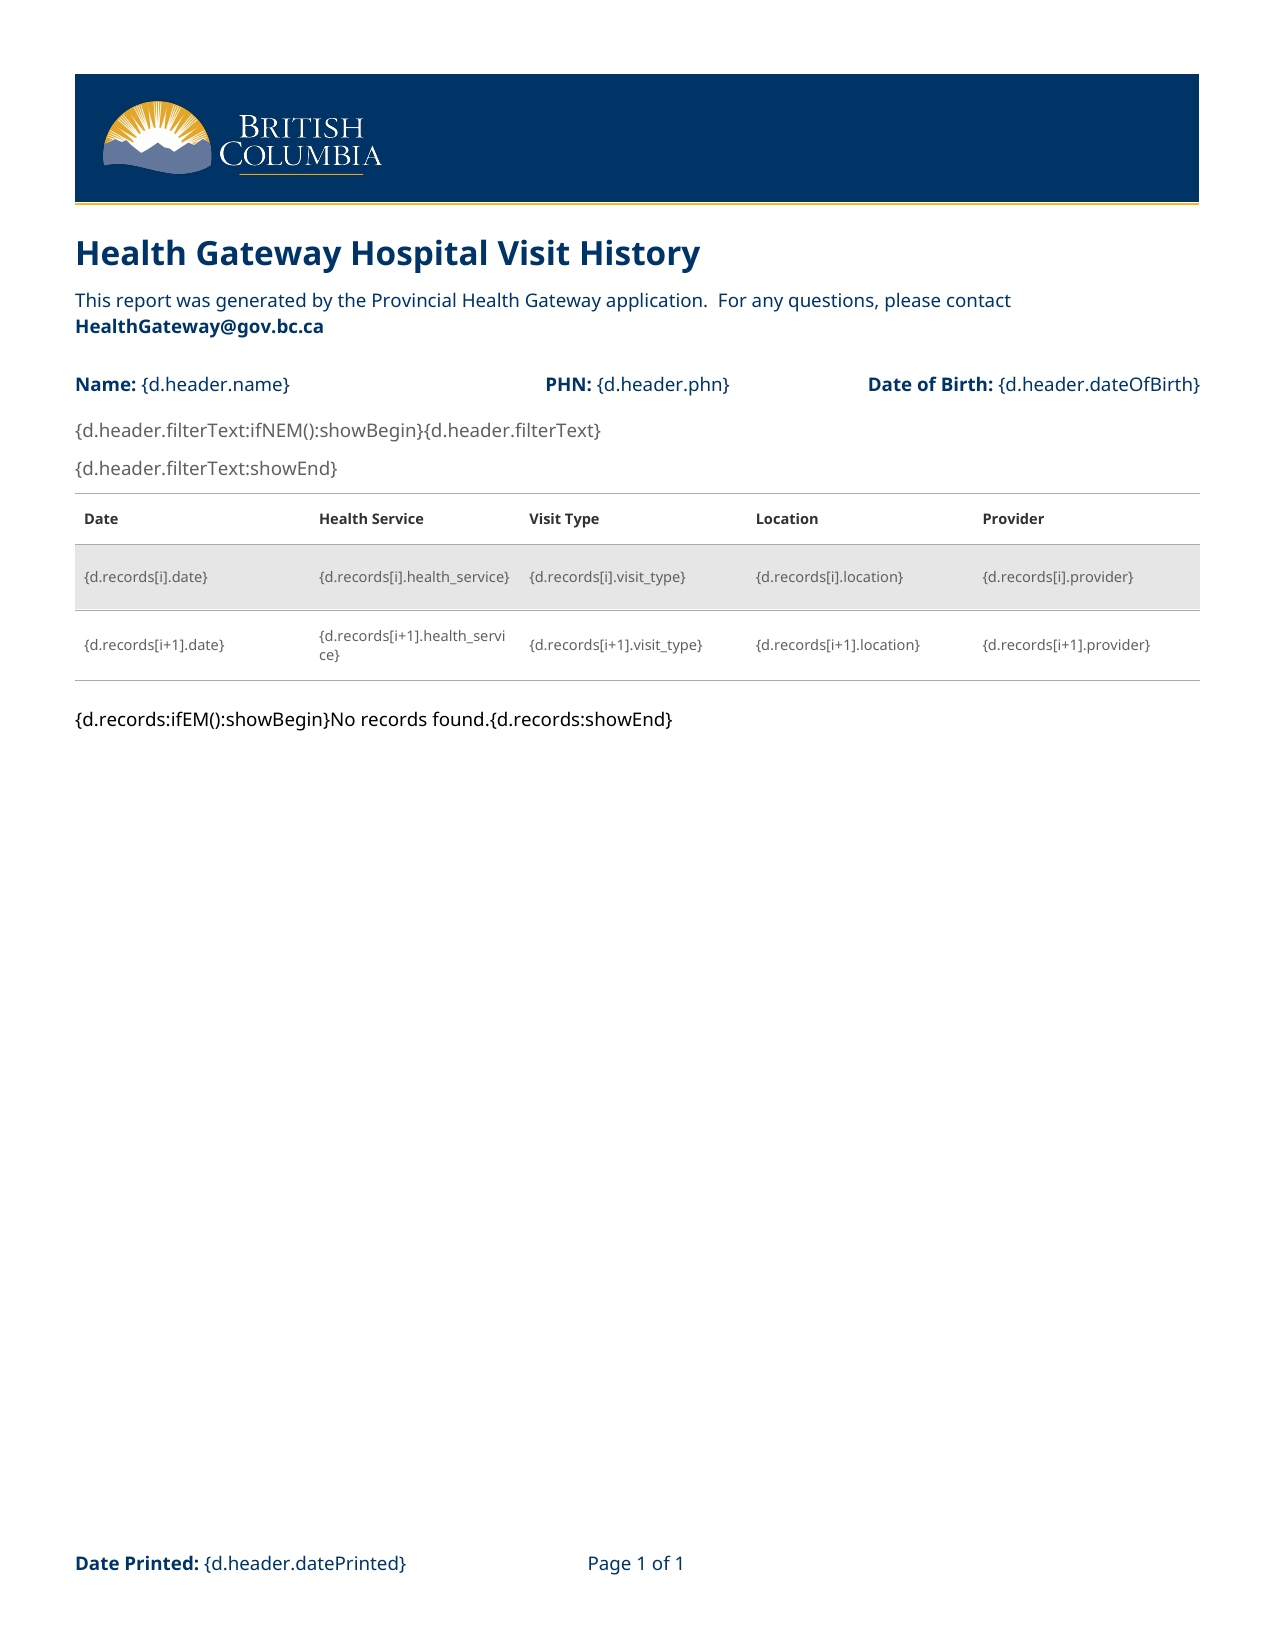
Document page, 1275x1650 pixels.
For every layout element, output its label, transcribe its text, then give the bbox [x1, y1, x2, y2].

table_cell {d.records[i].visit_type} [520, 545, 747, 609]
table_cell {d.records[i+1].date} [75, 611, 310, 680]
table_header Provider [973, 494, 1200, 543]
table_header Location [747, 494, 973, 543]
table_cell {d.records[i].provider} [973, 545, 1200, 609]
table_cell {d.records[i+1].location} [747, 611, 973, 680]
text {d.records:ifEM():showBegin}No records found.{d.records:showEnd} [75, 706, 1200, 731]
table_cell {d.records[i].date} [75, 545, 310, 609]
table_cell {d.records[i+1].visit_type} [520, 611, 747, 680]
table_cell {d.records[i+1].health_service} [310, 611, 520, 680]
table_header Visit Type [520, 494, 747, 543]
table_cell {d.records[i].location} [747, 545, 973, 609]
table_cell {d.records[i+1].provider} [973, 611, 1200, 680]
picture [75, 73, 410, 203]
table_header Date [75, 494, 310, 543]
table_header Health Service [310, 494, 520, 543]
table_cell {d.records[i].health_service} [310, 545, 520, 609]
